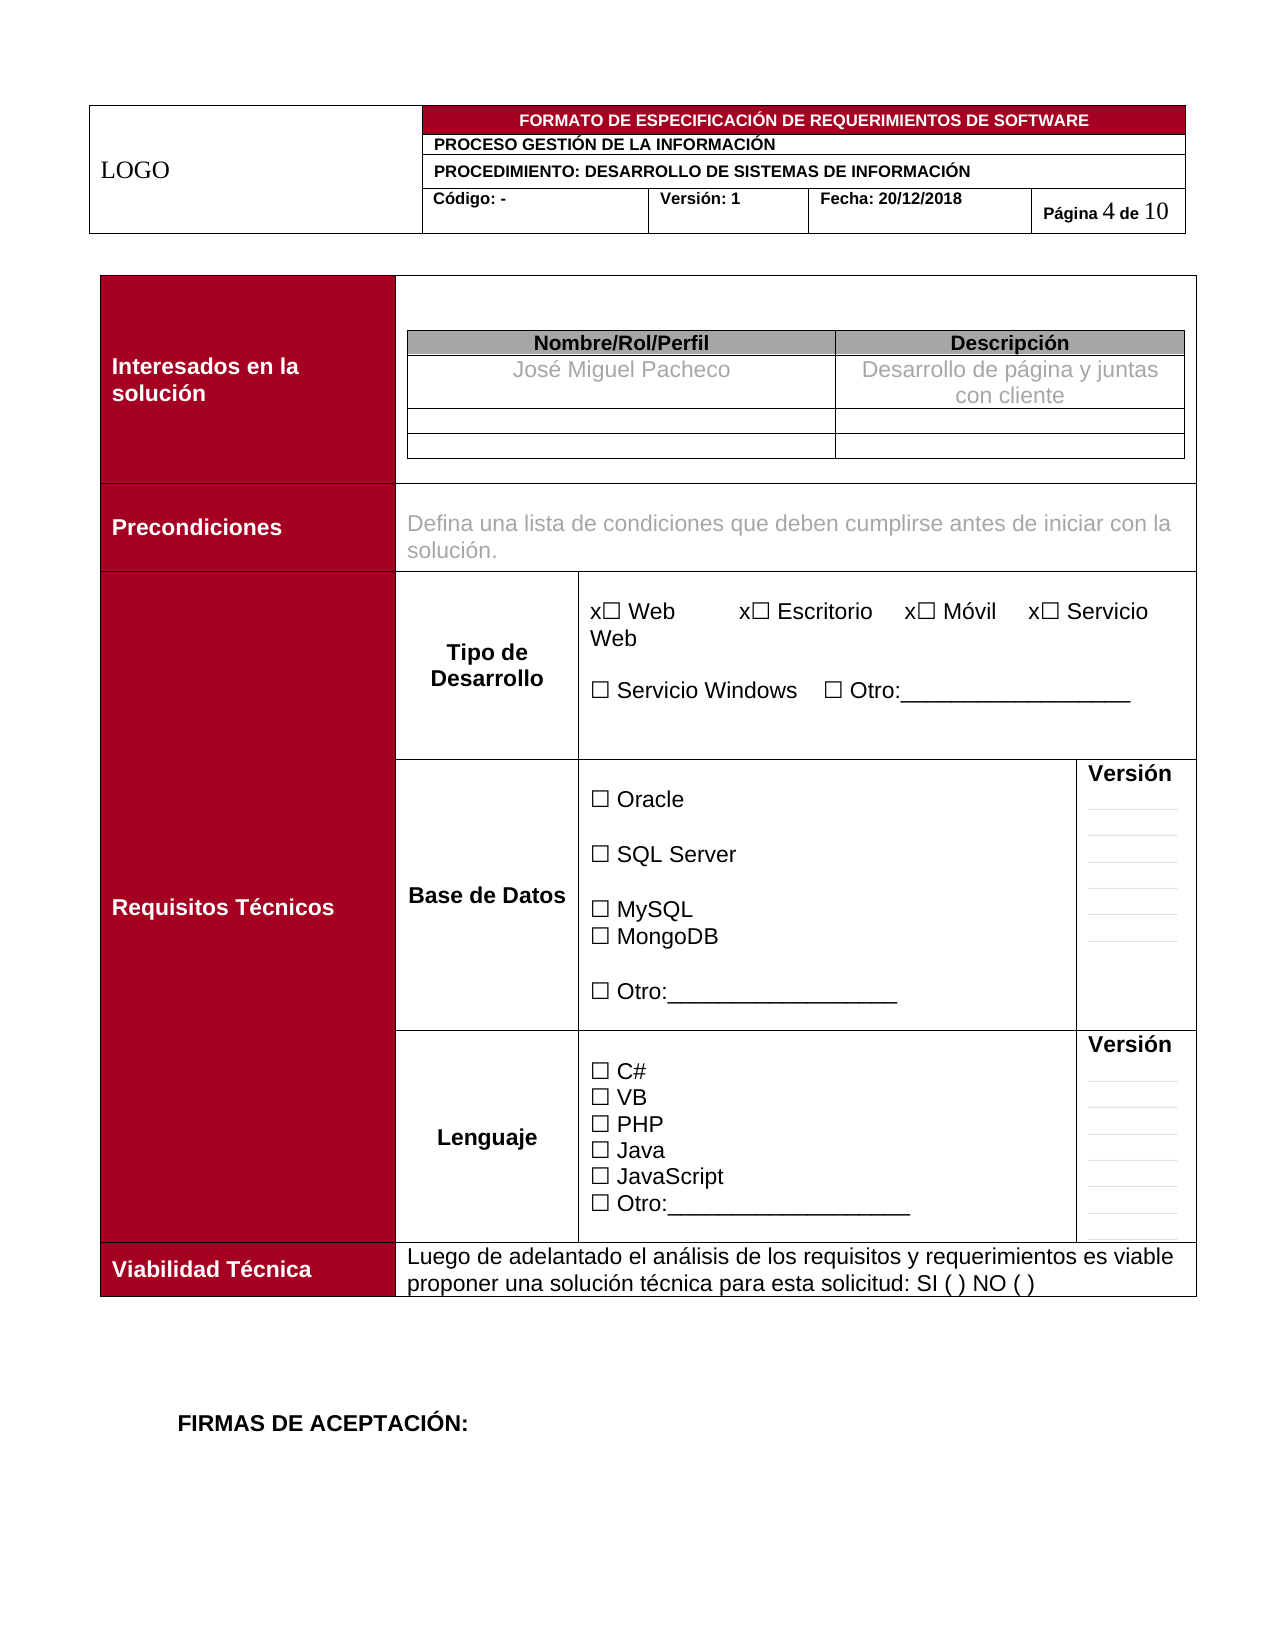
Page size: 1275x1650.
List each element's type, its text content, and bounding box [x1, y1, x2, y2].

table_cell Requisitos Técnicos [101, 572, 395, 1242]
text FIRMAS DE ACEPTACIÓN: [177, 1409, 1098, 1436]
table_cell Viabilidad Técnica [101, 1243, 395, 1296]
table_cell Luego de adelantado el análisis de los requisitos y requerimientos es viable proponer una solución técnica para esta solicitud: SI ( ) NO ( ) [396, 1243, 1196, 1296]
table_cell ☐ Oracle ☐ SQL Server ☐ MySQL ☐ MongoDB ☐ Otro:__________________ [579, 760, 1076, 1030]
table_cell Versión _______ _______ _______ _______ _______ _______ [1077, 760, 1196, 1030]
table_cell [396, 276, 1196, 483]
table_cell x☐ Web x☐ Escritorio x☐ Móvil x☐ Servicio Web ☐ Servicio Windows ☐ Otro:__________________ [579, 572, 1196, 759]
table_cell Base de Datos [396, 760, 578, 1030]
table_cell Precondiciones [101, 484, 395, 571]
table_cell Tipo de Desarrollo [396, 572, 578, 759]
table_cell ☐ C# ☐ VB ☐ PHP ☐ Java ☐ JavaScript ☐ Otro:___________________ [579, 1031, 1076, 1242]
table_cell Versión _______ _______ _______ _______ _______ _______ _______ [1077, 1031, 1196, 1242]
table_cell Interesados en la solución [101, 276, 395, 483]
table_cell Defina una lista de condiciones que deben cumplirse antes de iniciar con la solución. [396, 484, 1196, 571]
table_cell Lenguaje [396, 1031, 578, 1242]
